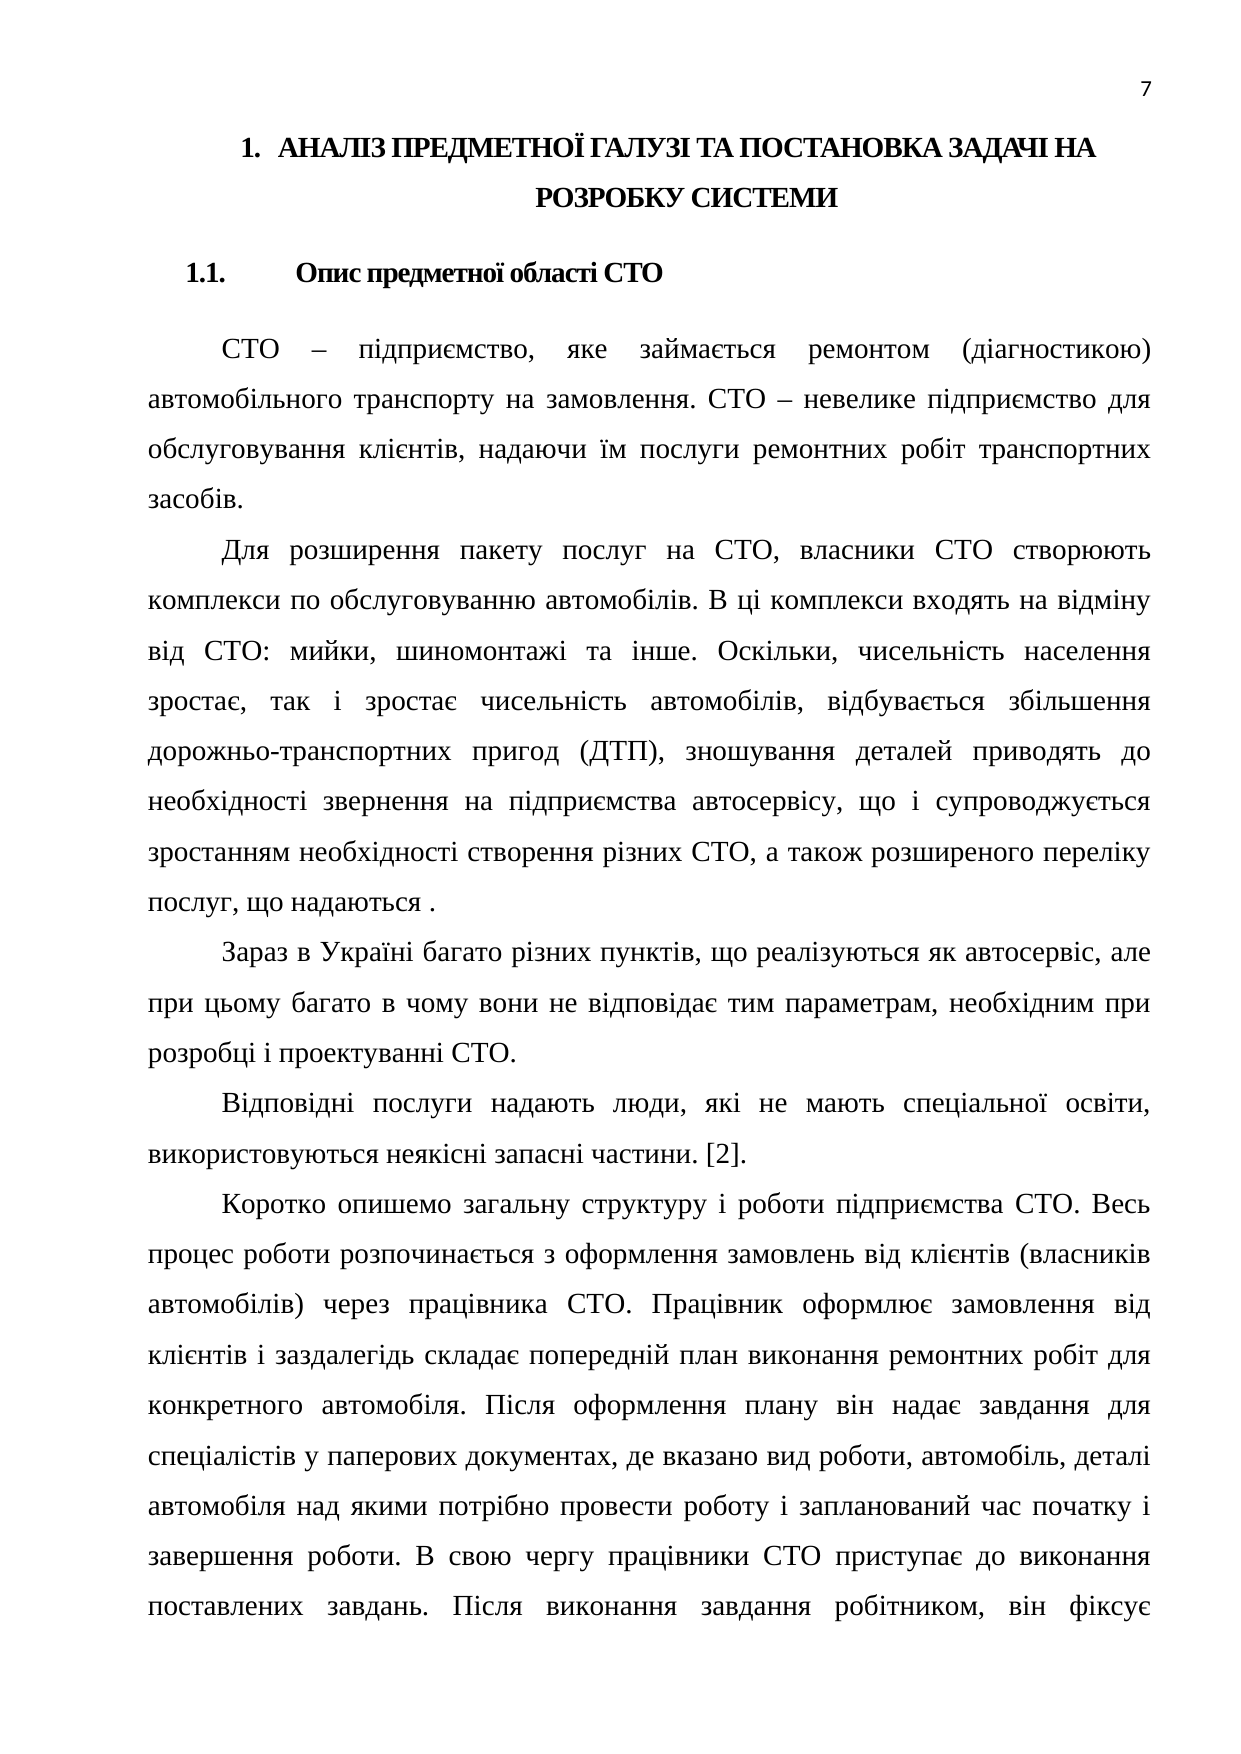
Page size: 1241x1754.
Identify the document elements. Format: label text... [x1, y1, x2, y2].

list АНАЛІЗ ПРЕДМЕТНОЇ ГАЛУЗІ ТА ПОСТАНОВКА ЗАДАЧІ НА РОЗРОБКУ СИСТЕМИ [185, 130, 1152, 214]
list Опис предметної області СТО [185, 255, 1152, 289]
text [148, 1186, 1152, 1622]
text СТО – підприємство, яке займається ремонтом (діагностикою) автомобільного транспорту на замовлення. СТО – невелике підприємство для обслуговування клієнтів, надаючи їм послуги ремонтних робіт транспортних засобів. [148, 331, 1152, 515]
text Відповідні послуги надають люди, які не мають спеціальної освіти, використовуються неякісні запасні частини. [2]. [148, 1085, 1152, 1169]
text Зараз в Україні багато різних пунктів, що реалізуються як автосервіс, але при цьому багато в чому вони не відповідає тим параметрам, необхідним при розробці і проектуванні СТО. [148, 934, 1152, 1069]
text Для розширення пакету послуг на СТО, власники СТО створюють комплекси по обслуговуванню автомобілів. В ці комплекси входять на відміну від СТО: мийки, шиномонтажі та інше. Оскільки, чисельність населення зростає, так і зростає чисельність автомобілів, відбувається збільшення дорожньо-транспортних пригод (ДТП), зношування деталей приводять до необхідності звернення на підприємства автосервісу, що і супроводжується зростанням необхідності створення різних СТО, а також розширеного переліку послуг, що надаються . [148, 532, 1152, 918]
